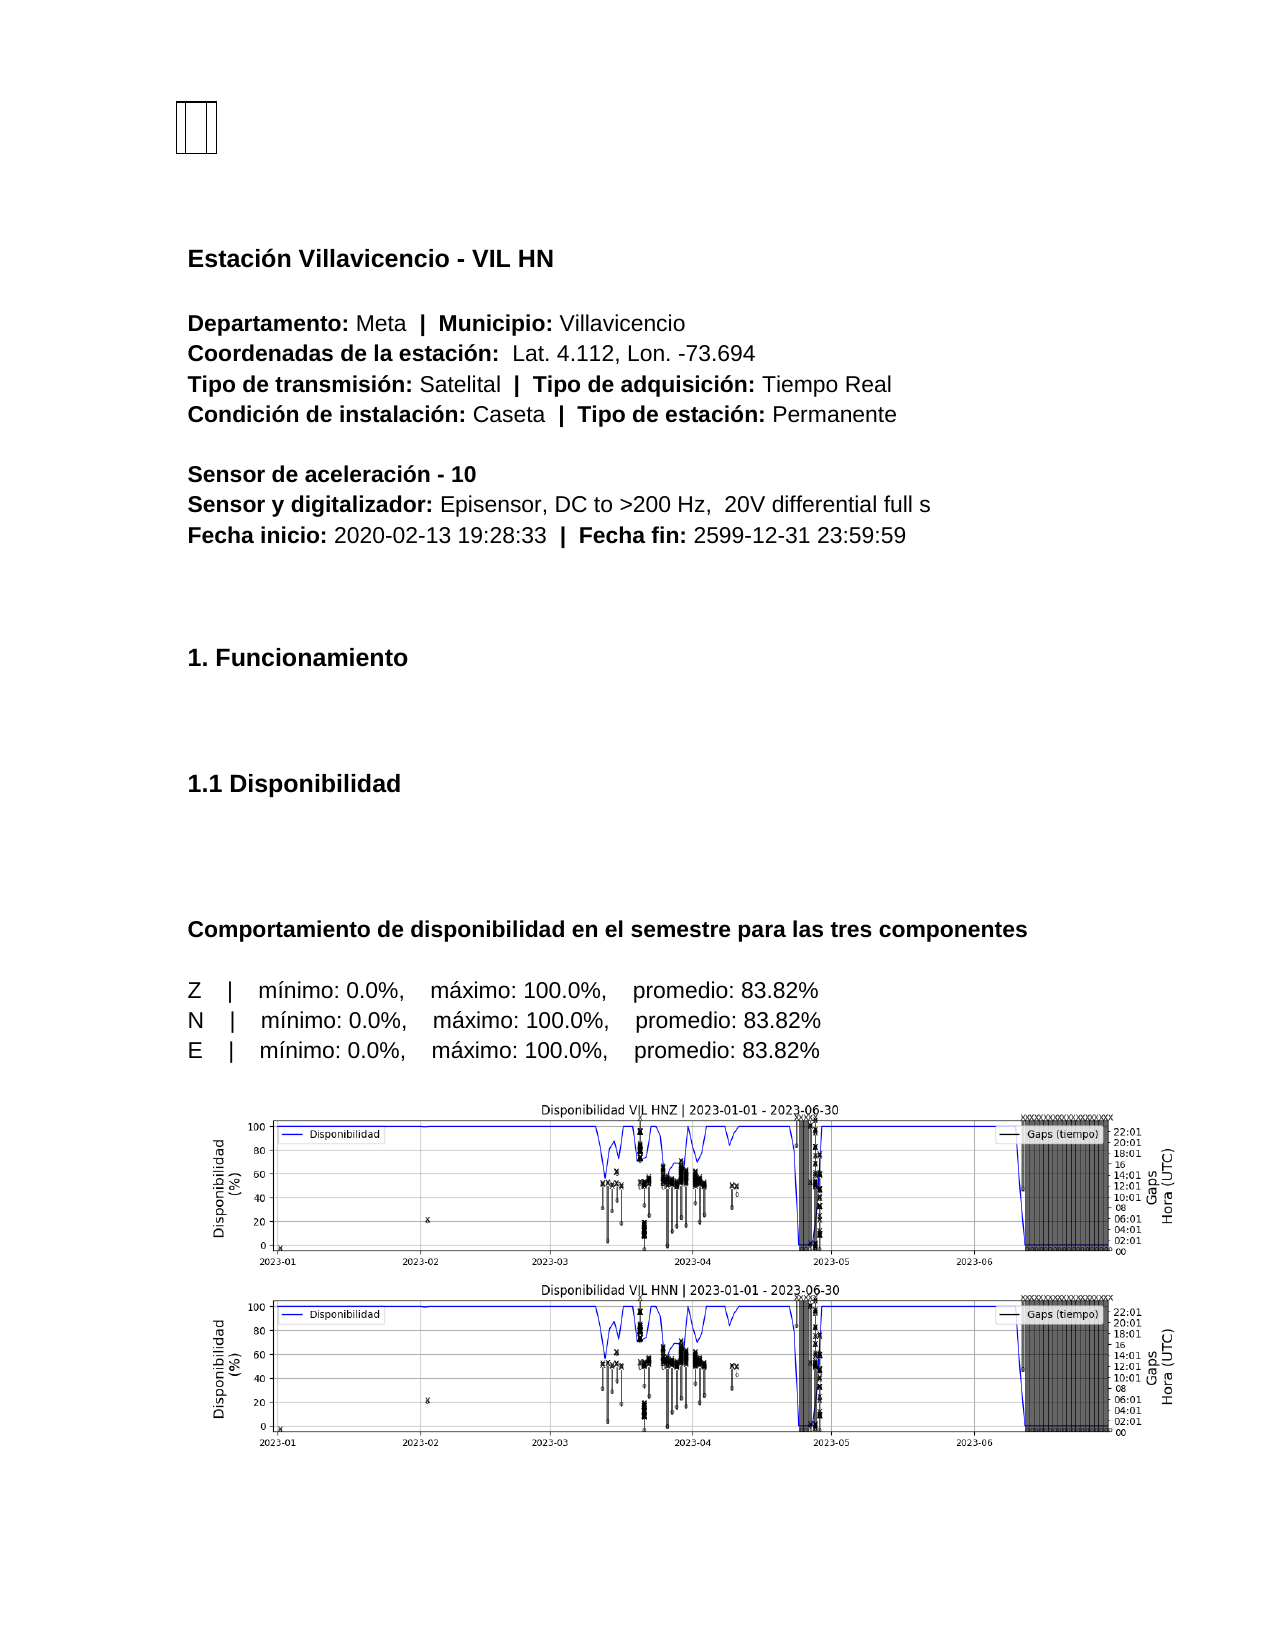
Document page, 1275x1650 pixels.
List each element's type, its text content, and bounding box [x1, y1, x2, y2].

picture [206, 1097, 1182, 1274]
text Estación Villavicencio - VIL HN Departamento: Meta | Municipio: Villavicencio Coordenadas de la estación: Lat. 4.112, Lon. -73.694 Tipo de transmisión: Satelital | Tipo de adquisición: Tiempo Real Condición de instalación: Caseta | Tipo de estación: Permanente Sensor de aceleración - 10 Sensor y digitalizador: Episensor, DC to >200 Hz, 20V differential full s Fecha inicio: 2020-02-13 19:28:33 | Fecha fin: 2599-12-31 23:59:59 1. Funcionamiento 1.1 Disponibilidad [187, 153, 1087, 891]
picture [206, 1277, 1182, 1455]
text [187, 916, 1087, 1454]
